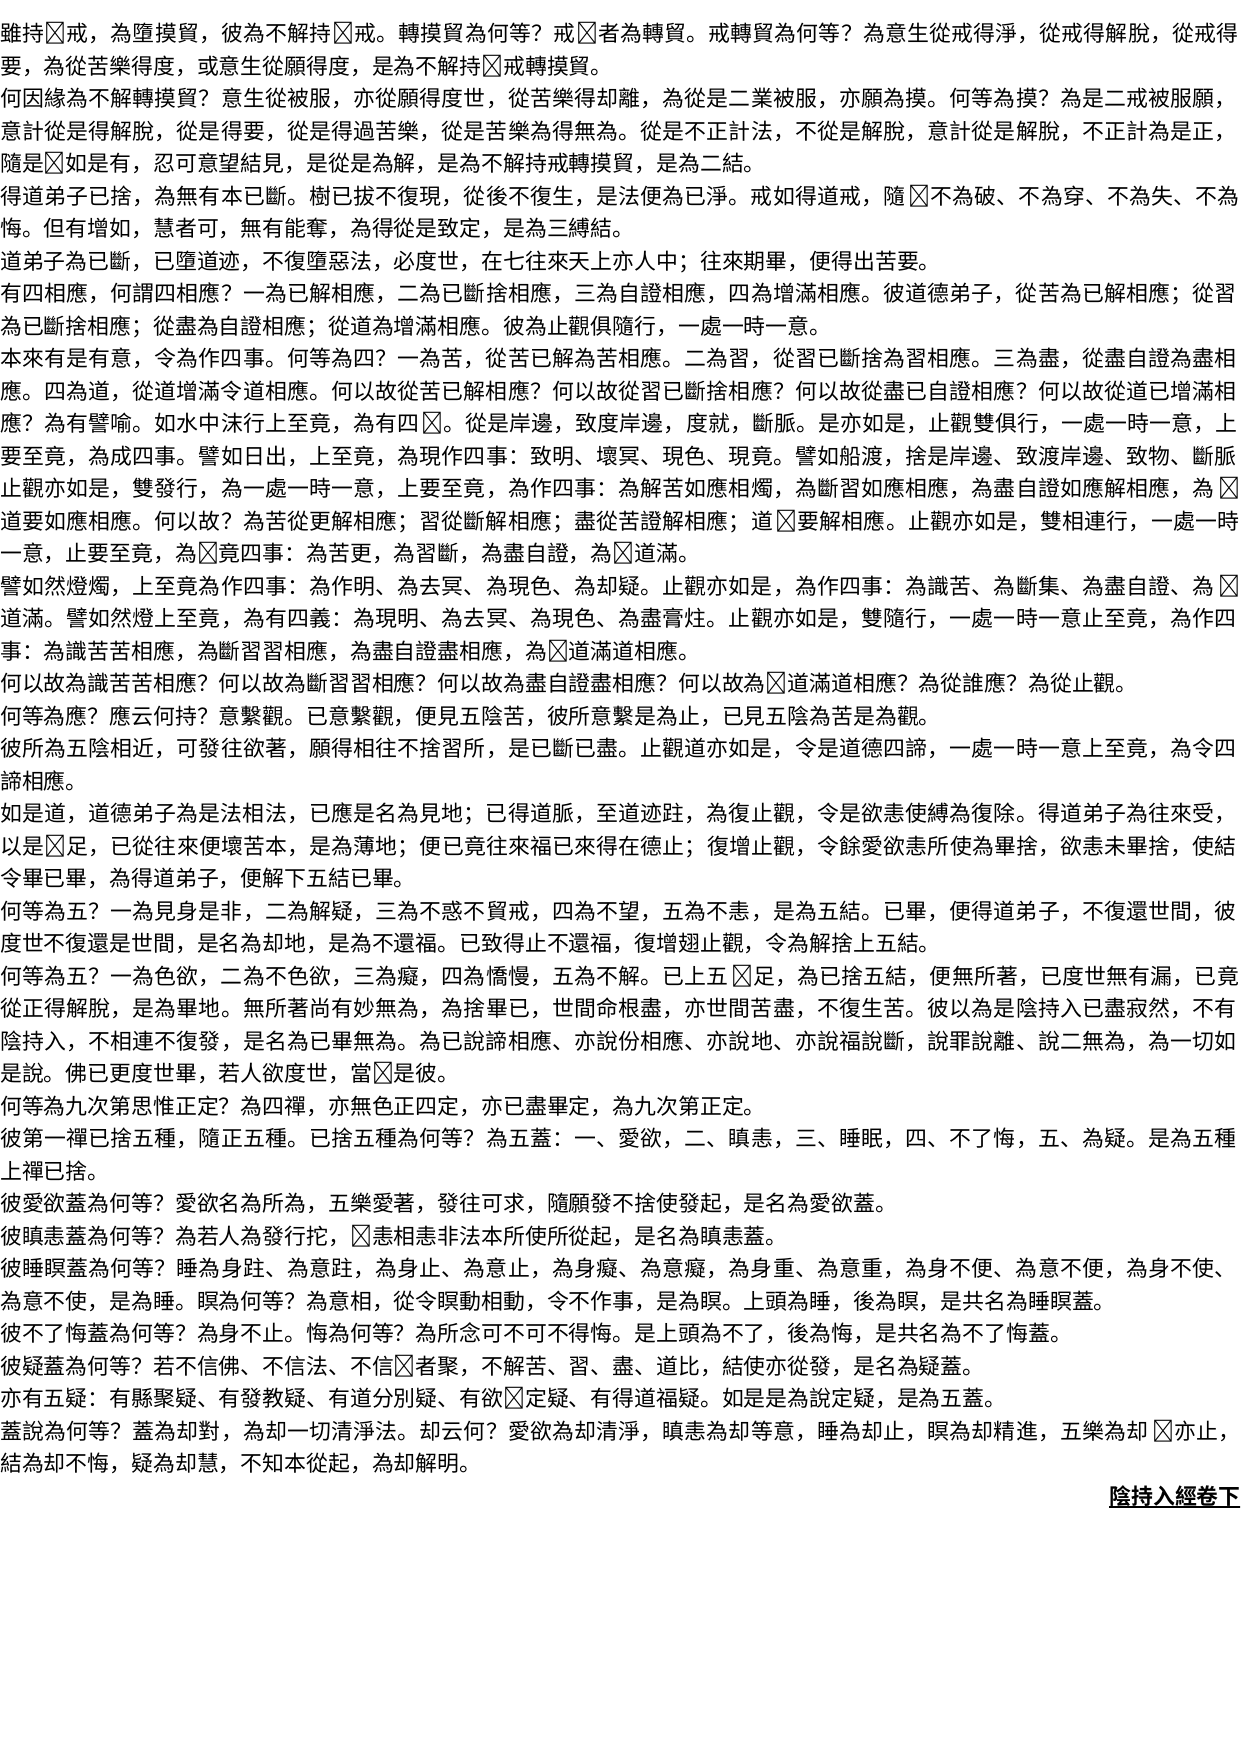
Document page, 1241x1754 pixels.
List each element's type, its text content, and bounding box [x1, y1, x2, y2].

text 彼第一禪已捨五種，隨正五種。已捨五種為何等？為五蓋：一、愛欲，二、瞋恚，三、睡眠，四、不了悔，五、為疑。是為五種。上禪已捨。 [0, 1121, 1240, 1186]
text 何等為九次第思惟正定？為四禪，亦無色正四定，亦已盡畢定，為九次第正定。 [0, 1088, 1240, 1121]
text 彼所為五陰相近，可發往欲著，願得相往不捨習所，是已斷已盡。止觀道亦如是，令是道德四諦，一處一時一意上至竟，為令四諦相應。 [0, 731, 1240, 796]
text 有四相應，何謂四相應？一為已解相應，二為已斷捨相應，三為自證相應，四為增滿相應。彼道德弟子，從苦為已解相應；從習為已斷捨相應；從盡為自證相應；從道為增滿相應。彼為止觀俱隨行，一處一時一意。 [0, 276, 1240, 341]
text 本來有是有意，令為作四事。何等為四？一為苦，從苦已解為苦相應。二為習，從習已斷捨為習相應。三為盡，從盡自證為盡相應。四為道，從道增滿令道相應。何以故從苦已解相應？何以故從習已斷捨相應？何以故從盡已自證相應？何以故從道已增滿相應？為有譬喻。如水中沫行上至竟，為有四𧗪。從是岸邊，致度岸邊，度就，斷脈。是亦如是，止觀雙俱行，一處一時一意，上要至竟，為成四事。譬如日出，上至竟，為現作四事：致明、壞冥、現色、現竟。譬如船渡，捨是岸邊、致渡岸邊、致物、斷脈。止觀亦如是，雙發行，為一處一時一意，上要至竟，為作四事：為解苦如應相燭，為斷習如應相應，為盡自證如應解相應，為𧗪道要如應相應。何以故？為苦從更解相應；習從斷解相應；盡從苦證解相應；道𧗪要解相應。止觀亦如是，雙相連行，一處一時一意，止要至竟，為𧗪竟四事：為苦更，為習斷，為盡自證，為𧗪道滿。 [0, 341, 1240, 568]
text 何以故為識苦苦相應？何以故為斷習習相應？何以故為盡自證盡相應？何以故為𧗪道滿道相應？為從誰應？為從止觀。 [0, 666, 1240, 698]
text 陰持入經卷下 [0, 1478, 1240, 1511]
text 亦有五疑：有縣聚疑、有發教疑、有道分別疑、有欲𧗪定疑、有得道福疑。如是是為說定疑，是為五蓋。 [0, 1381, 1240, 1413]
text 如是道，道德弟子為是法相法，已應是名為見地；已得道脈，至道迹跓，為復止觀，令是欲恚使縛為復除。得道弟子為往來受，以是𧗪足，已從往來便壞苦本，是為薄地；便已竟往來福已來得在德止；復增止觀，令餘愛欲恚所使為畢捨，欲恚未畢捨，使結令畢已畢，為得道弟子，便解下五結已畢。 [0, 796, 1240, 893]
text 雖持𧗪戒，為墮摸貿，彼為不解持𧗪戒。轉摸貿為何等？戒𧗪者為轉貿。戒轉貿為何等？為意生從戒得淨，從戒得解脫，從戒得要，為從苦樂得度，或意生從願得度，是為不解持𧗪戒轉摸貿。 [0, 16, 1240, 81]
text 彼睡瞑蓋為何等？睡為身跓、為意跓，為身止、為意止，為身癡、為意癡，為身重、為意重，為身不便、為意不便，為身不使、為意不使，是為睡。瞑為何等？為意相，從令瞑動相動，令不作事，是為瞑。上頭為睡，後為瞑，是共名為睡瞑蓋。 [0, 1251, 1240, 1316]
text 何等為五？一為見身是非，二為解疑，三為不惑不貿戒，四為不望，五為不恚，是為五結。已畢，便得道弟子，不復還世間，彼度世不復還是世間，是名為却地，是為不還福。已致得止不還福，復增翅止觀，令為解捨上五結。 [0, 893, 1240, 958]
text 彼瞋恚蓋為何等？為若人為發行拕，𤺙恚相恚非法本所使所從起，是名為瞋恚蓋。 [0, 1218, 1240, 1251]
text 彼不了悔蓋為何等？為身不止。悔為何等？為所念可不可不得悔。是上頭為不了，後為悔，是共名為不了悔蓋。 [0, 1316, 1240, 1348]
text 蓋說為何等？蓋為却對，為却一切清淨法。却云何？愛欲為却清淨，瞋恚為却等意，睡為却止，瞑為却精進，五樂為却𧗪亦止，結為却不悔，疑為却慧，不知本從起，為却解明。 [0, 1413, 1240, 1478]
text 得道弟子已捨，為無有本已斷。樹已拔不復現，從後不復生，是法便為已淨。戒如得道戒，隨𧗪不為破、不為穿、不為失、不為悔。但有增如，慧者可，無有能奪，為得從是致定，是為三縛結。 [0, 178, 1240, 243]
text 彼愛欲蓋為何等？愛欲名為所為，五樂愛著，發往可求，隨願發不捨使發起，是名為愛欲蓋。 [0, 1186, 1240, 1218]
text 彼疑蓋為何等？若不信佛、不信法、不信𧗪者聚，不解苦、習、盡、道比，結使亦從發，是名為疑蓋。 [0, 1348, 1240, 1381]
text 何等為五？一為色欲，二為不色欲，三為癡，四為憍慢，五為不解。已上五𧗪足，為已捨五結，便無所著，已度世無有漏，已竟從正得解脫，是為畢地。無所著尚有妙無為，為捨畢已，世間命根盡，亦世間苦盡，不復生苦。彼以為是陰持入已盡寂然，不有陰持入，不相連不復發，是名為已畢無為。為已說諦相應、亦說份相應、亦說地、亦說福說斷，說罪說離、說二無為，為一切如是說。佛已更度世畢，若人欲度世，當𧗪是彼。 [0, 958, 1240, 1088]
text 何因緣為不解轉摸貿？意生從被服，亦從願得度世，從苦樂得却離，為從是二業被服，亦願為摸。何等為摸？為是二戒被服願，意計從是得解脫，從是得要，從是得過苦樂，從是苦樂為得無為。從是不正計法，不從是解脫，意計從是解脫，不正計為是正，隨是𧗪如是有，忍可意望結見，是從是為解，是為不解持戒轉摸貿，是為二結。 [0, 81, 1240, 178]
text 譬如然燈燭，上至竟為作四事：為作明、為去冥、為現色、為却疑。止觀亦如是，為作四事：為識苦、為斷集、為盡自證、為𧗪道滿。譬如然燈上至竟，為有四義：為現明、為去冥、為現色、為盡膏炷。止觀亦如是，雙隨行，一處一時一意止至竟，為作四事：為識苦苦相應，為斷習習相應，為盡自證盡相應，為𧗪道滿道相應。 [0, 568, 1240, 666]
text 何等為應？應云何持？意繫觀。已意繫觀，便見五陰苦，彼所意繫是為止，已見五陰為苦是為觀。 [0, 698, 1240, 731]
text 道弟子為已斷，已墮道迹，不復墮惡法，必度世，在七往來天上亦人中；往來期畢，便得出苦要。 [0, 243, 1240, 276]
